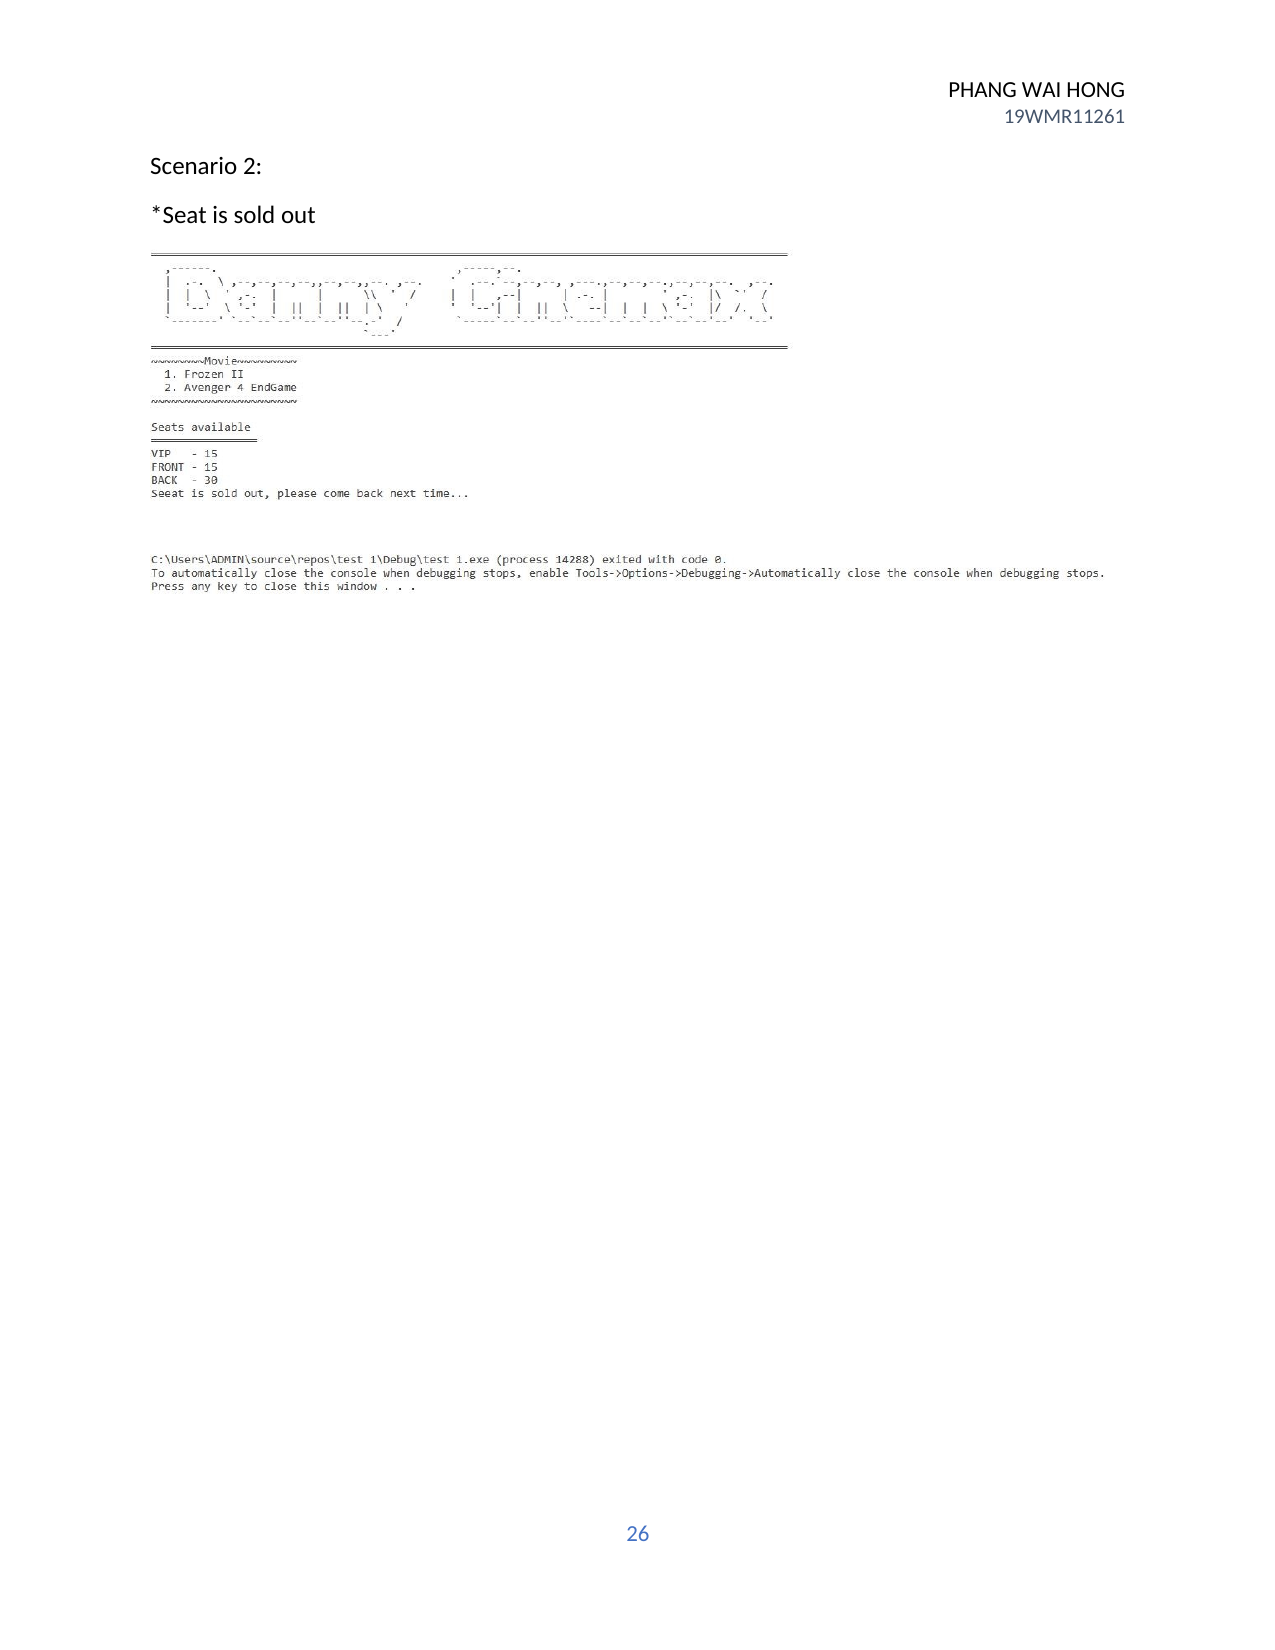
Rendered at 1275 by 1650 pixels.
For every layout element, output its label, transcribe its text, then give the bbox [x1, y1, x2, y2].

picture [150, 249, 1125, 611]
text Scenario 2: [150, 150, 1125, 181]
text *Seat is sold out [150, 199, 1125, 230]
